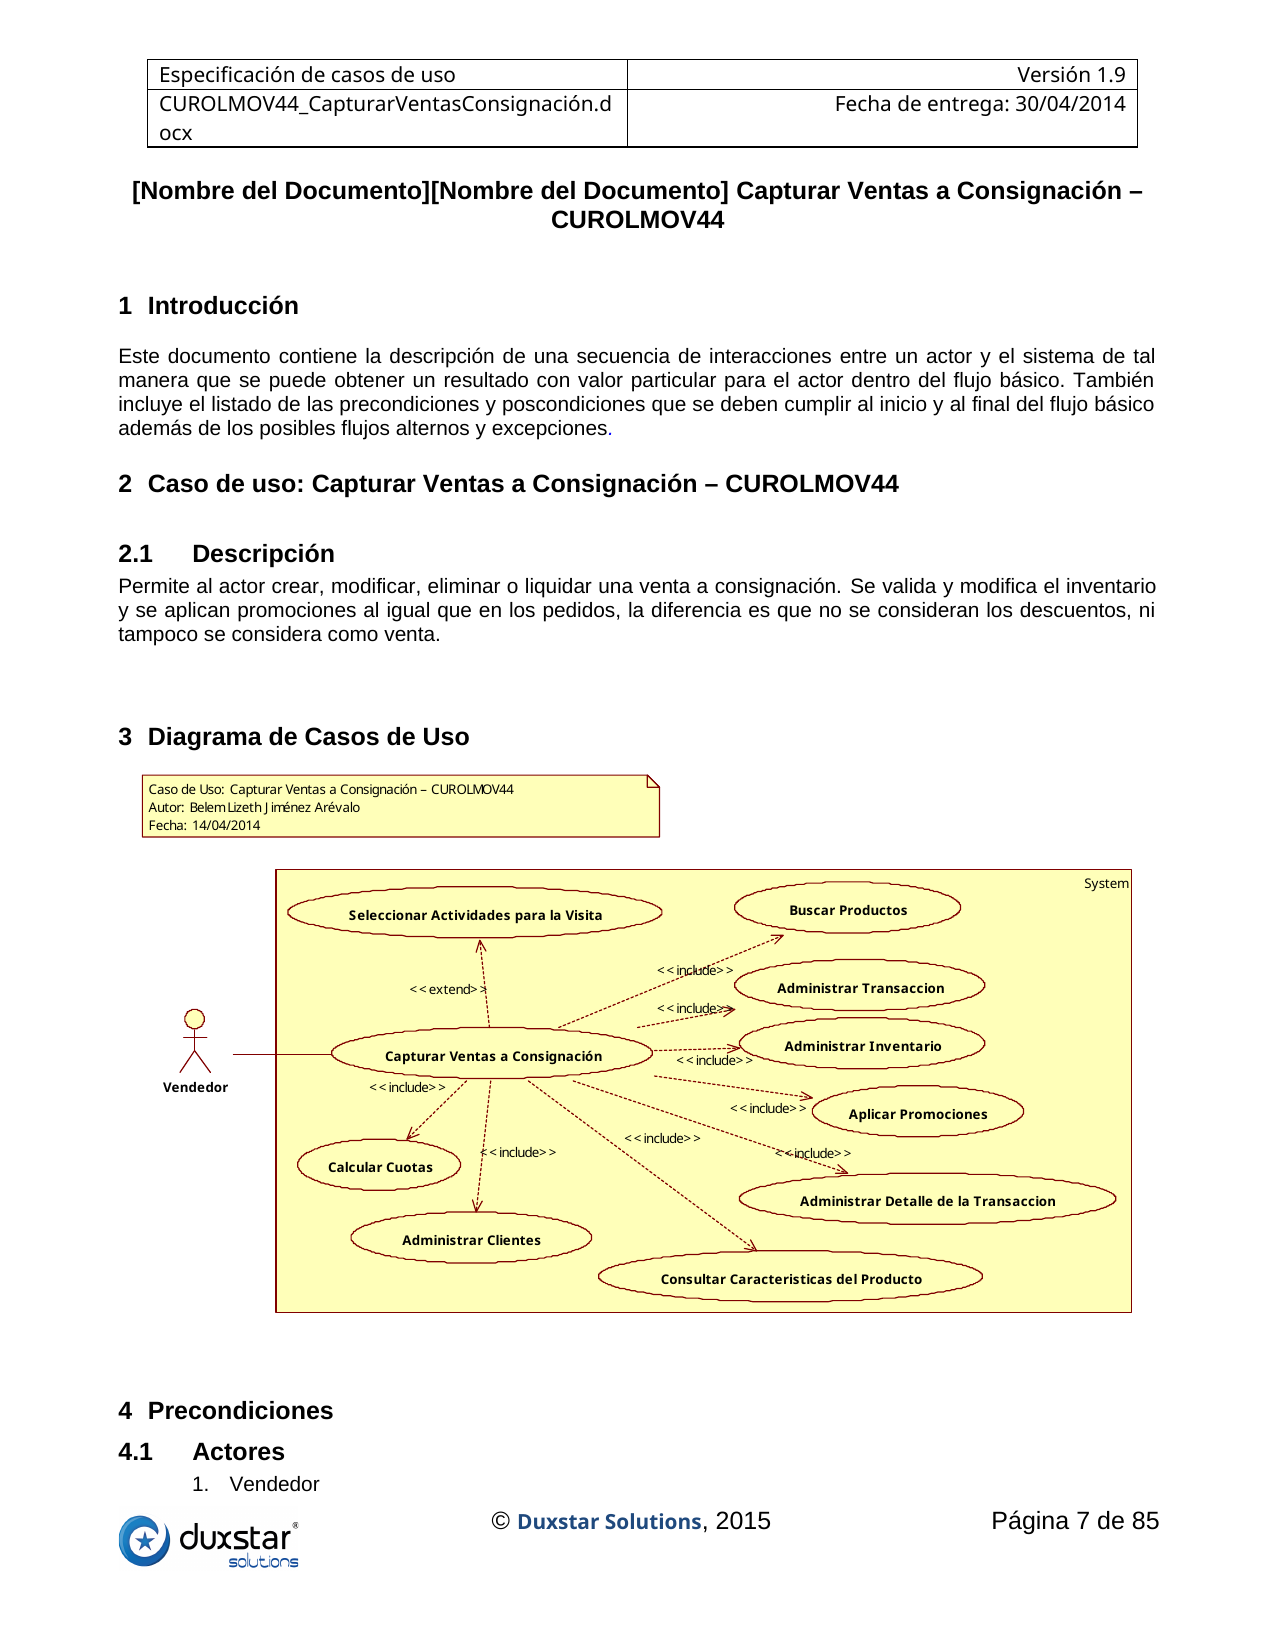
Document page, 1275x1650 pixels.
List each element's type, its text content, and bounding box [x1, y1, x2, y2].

subtitle Especificación de Casos de Uso: Capturar Ventas a Consignación – CUROLMOV44 [118, 176, 1157, 234]
subtitle Introducción [118, 291, 1157, 320]
picture [118, 1506, 299, 1571]
subtitle Diagrama de Casos de Uso [118, 722, 1157, 751]
subtitle Precondiciones [118, 1396, 1157, 1424]
text Permite al actor crear, modificar, eliminar o liquidar una venta a consignación. Se valida y modifica el inventario y se aplican promociones al igual que en los pedidos, la diferencia es que no se consideran los descuentos, ni tampoco se considera como venta. [118, 573, 1157, 645]
subtitle Descripción [118, 538, 1157, 567]
text Este documento contiene la descripción de una secuencia de interacciones entre un actor y el sistema de tal manera que se puede obtener un resultado con valor particular para el actor dentro del flujo básico. También incluye el listado de las precondiciones y poscondiciones que se deben cumplir al inicio y al final del flujo básico además de los posibles flujos alternos y excepciones. [118, 344, 1157, 440]
subtitle Caso de uso: Capturar Ventas a Consignación – CUROLMOV44 [118, 468, 1157, 497]
subtitle Actores [118, 1437, 1157, 1466]
list Vendedor [192, 1472, 1157, 1496]
